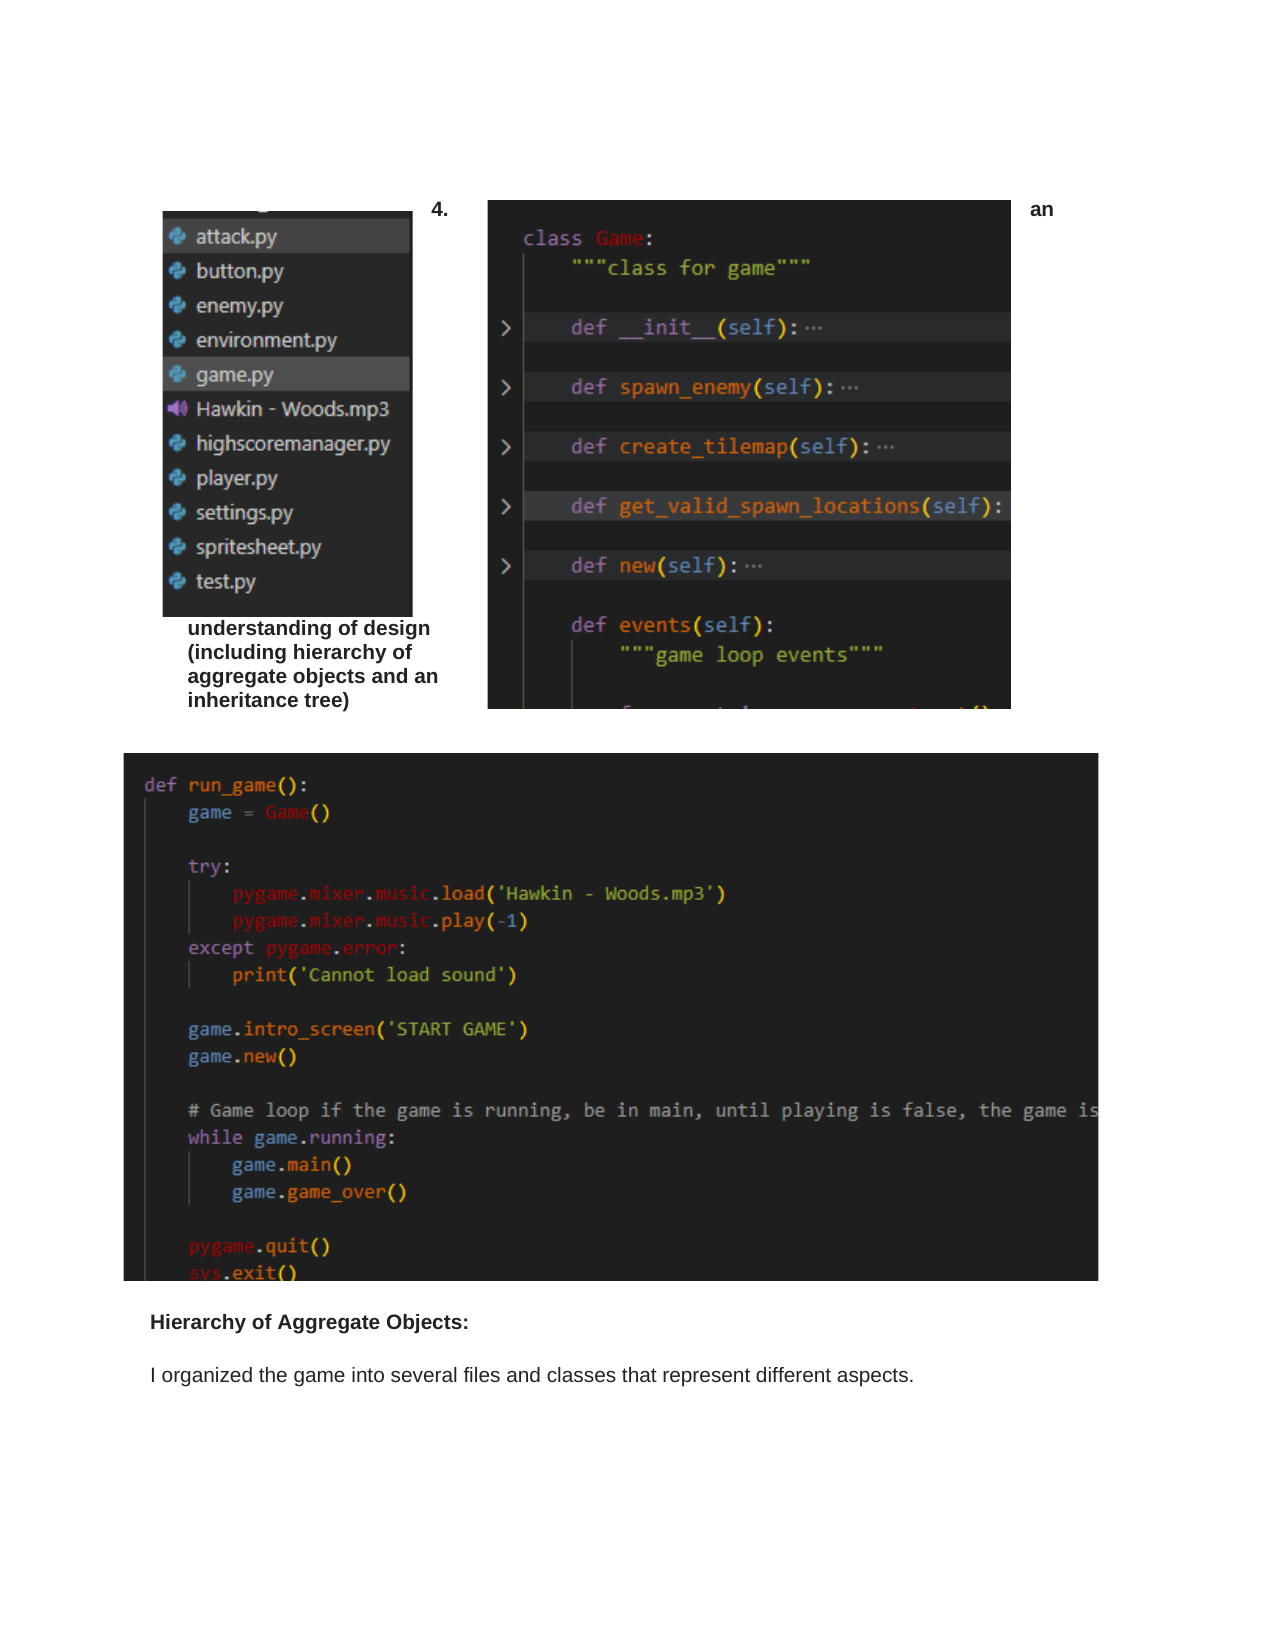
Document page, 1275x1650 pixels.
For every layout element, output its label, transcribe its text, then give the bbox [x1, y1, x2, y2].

picture [487, 200, 1011, 709]
picture [123, 753, 1099, 1281]
picture [162, 211, 413, 617]
text I organized the game into several files and classes that represent different aspects. [150, 1363, 1125, 1387]
